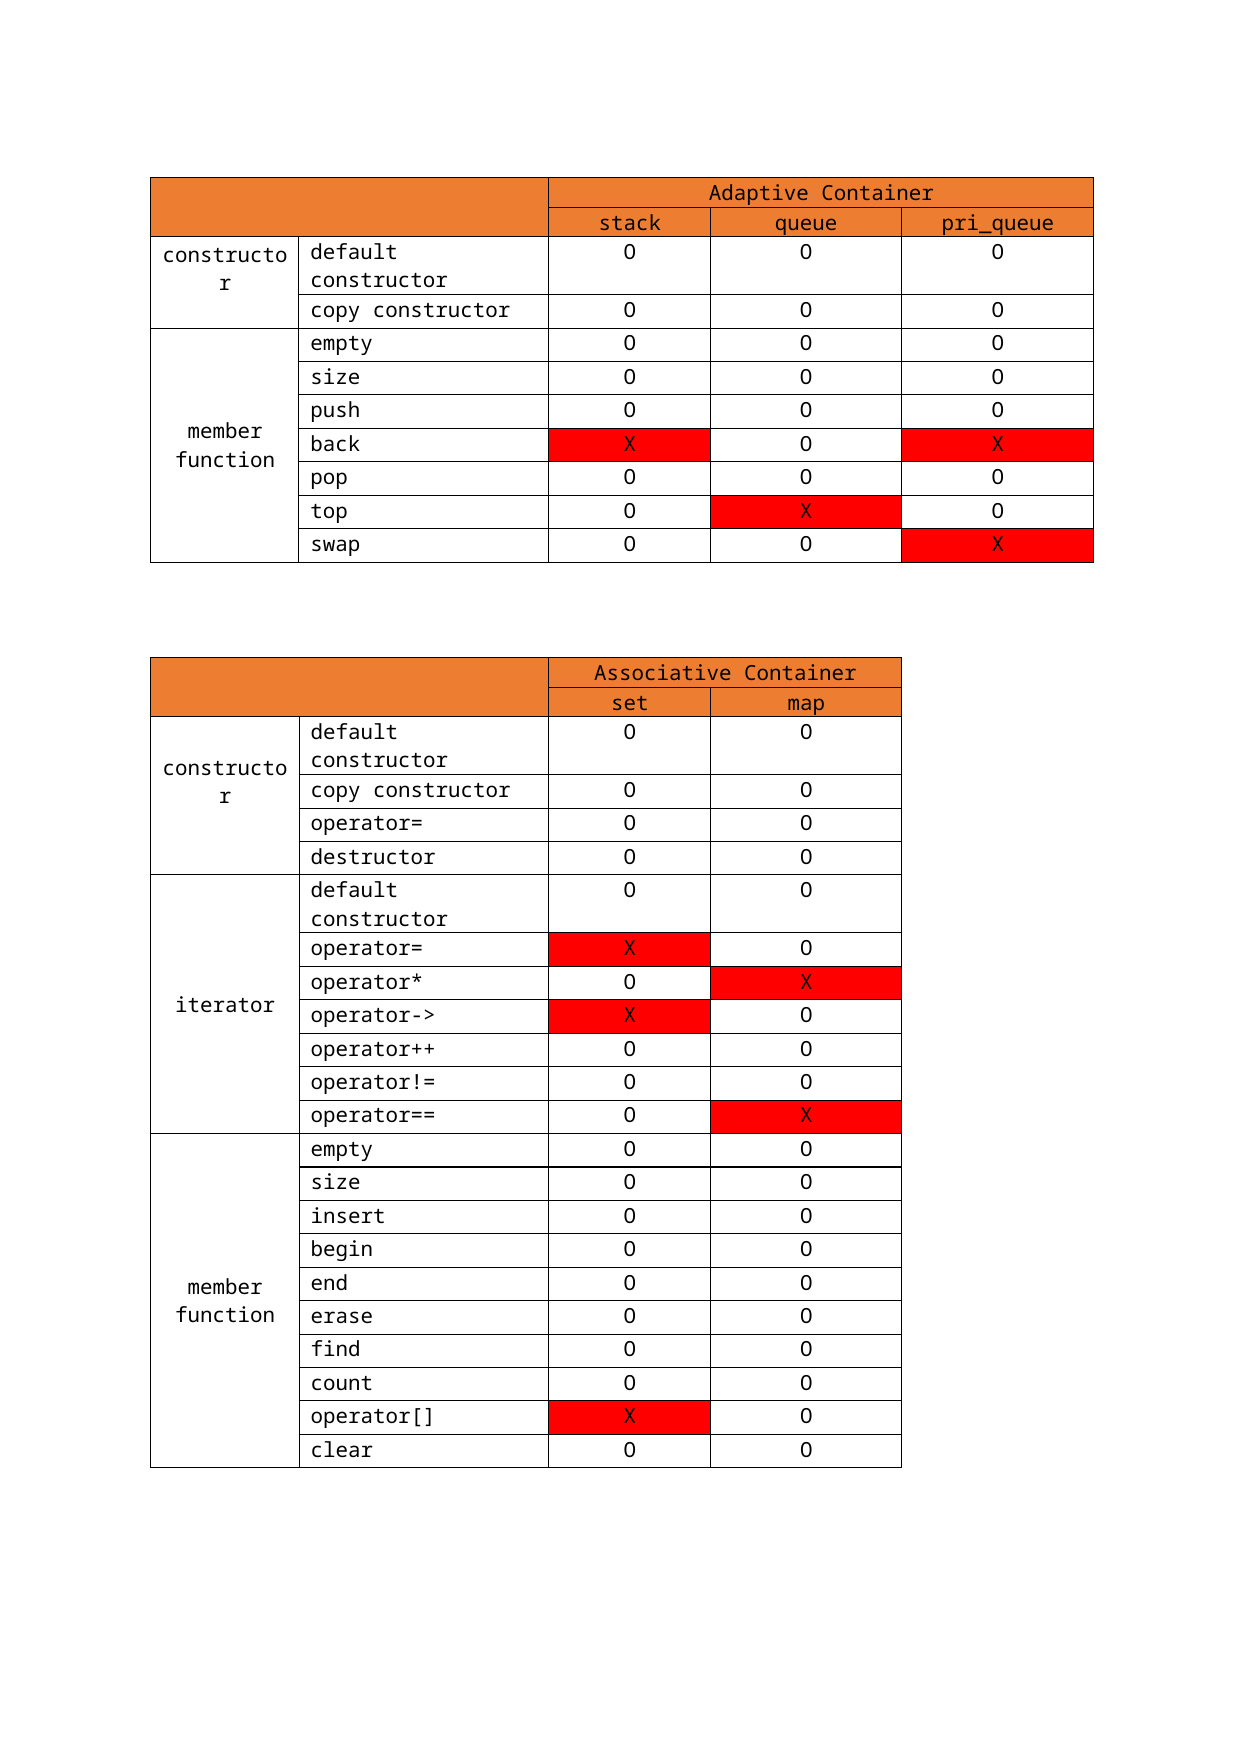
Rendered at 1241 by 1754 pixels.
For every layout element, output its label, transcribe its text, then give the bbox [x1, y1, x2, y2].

table_cell O [711, 1401, 901, 1434]
table_cell O [549, 529, 710, 562]
table_cell O [549, 362, 710, 394]
table_cell O [711, 462, 901, 495]
table_cell X [711, 967, 901, 999]
table_cell default constructor [299, 237, 548, 294]
table_cell empty [300, 1134, 548, 1166]
table_cell O [549, 1268, 710, 1300]
table_header Adaptive Container [549, 178, 1093, 207]
table_cell O [711, 295, 901, 327]
table_header [151, 178, 548, 236]
table_cell O [711, 529, 901, 562]
table_cell stack [549, 208, 710, 236]
table_cell O [549, 875, 710, 932]
table_cell O [711, 1234, 901, 1267]
table_header Associative Container [549, 658, 901, 687]
table_cell O [549, 1134, 710, 1166]
table_cell size [300, 1168, 548, 1200]
table_cell O [549, 295, 710, 327]
table_cell top [299, 496, 548, 528]
table_cell O [711, 1368, 901, 1400]
table_cell O [711, 717, 901, 774]
table_cell count [300, 1368, 548, 1400]
table_cell O [711, 809, 901, 841]
table_cell O [549, 1168, 710, 1200]
table_cell iterator [151, 875, 299, 1133]
table_cell X [549, 429, 710, 461]
table_cell default constructor [300, 717, 548, 774]
table_cell size [299, 362, 548, 394]
table_cell O [902, 237, 1093, 294]
table_cell copy constructor [300, 775, 548, 807]
table_cell O [549, 1101, 710, 1133]
table_cell O [902, 362, 1093, 394]
table_cell O [711, 362, 901, 394]
table_cell X [549, 1401, 710, 1434]
table_cell X [902, 429, 1093, 461]
table_cell begin [300, 1234, 548, 1267]
table_cell constructor [151, 237, 298, 327]
table_cell empty [299, 329, 548, 361]
table_cell O [549, 462, 710, 495]
table_cell default constructor [300, 875, 548, 932]
table_cell O [549, 1234, 710, 1267]
table_cell operator= [300, 933, 548, 966]
table_cell erase [300, 1301, 548, 1333]
table_cell constructor [151, 717, 299, 874]
table_header [151, 658, 548, 716]
table_cell O [711, 1301, 901, 1333]
table_cell back [299, 429, 548, 461]
table_cell O [902, 395, 1093, 428]
table_cell O [711, 1201, 901, 1233]
table_cell O [711, 429, 901, 461]
table_cell map [711, 688, 901, 716]
table_cell clear [300, 1435, 548, 1467]
table_cell destructor [300, 842, 548, 874]
table_cell X [902, 529, 1093, 562]
table_cell O [549, 395, 710, 428]
table_cell end [300, 1268, 548, 1300]
table_cell O [711, 1034, 901, 1066]
table_cell set [549, 688, 710, 716]
table_cell push [299, 395, 548, 428]
table_cell O [549, 329, 710, 361]
table_cell operator-> [300, 1000, 548, 1033]
table_cell operator[] [300, 1401, 548, 1434]
table_cell O [711, 1000, 901, 1033]
table_cell O [711, 329, 901, 361]
table_cell O [711, 1268, 901, 1300]
table_cell operator++ [300, 1034, 548, 1066]
table_cell pop [299, 462, 548, 495]
table_cell O [711, 842, 901, 874]
table_cell O [549, 237, 710, 294]
table_cell O [711, 1168, 901, 1200]
table_cell member function [151, 1134, 299, 1467]
table_cell O [711, 1067, 901, 1099]
table_cell O [902, 295, 1093, 327]
table_cell O [549, 1368, 710, 1400]
table_cell O [711, 1435, 901, 1467]
table_cell X [549, 933, 710, 966]
table_cell O [902, 329, 1093, 361]
table_cell O [549, 775, 710, 807]
table_cell operator* [300, 967, 548, 999]
table_cell O [711, 1134, 901, 1166]
table_cell member function [151, 329, 298, 562]
table_cell O [549, 717, 710, 774]
table_cell O [549, 1301, 710, 1333]
table_cell operator== [300, 1101, 548, 1133]
table_cell O [711, 395, 901, 428]
table_cell find [300, 1335, 548, 1367]
table_cell pri_queue [902, 208, 1093, 236]
table_cell O [549, 1034, 710, 1066]
table_cell O [711, 875, 901, 932]
table_cell operator= [300, 809, 548, 841]
table_cell O [549, 1067, 710, 1099]
table_cell O [549, 842, 710, 874]
table_cell insert [300, 1201, 548, 1233]
table_cell O [711, 933, 901, 966]
table_cell O [549, 1335, 710, 1367]
table_cell O [902, 496, 1093, 528]
table_cell queue [711, 208, 901, 236]
table_cell copy constructor [299, 295, 548, 327]
table_cell X [711, 496, 901, 528]
table_cell O [902, 462, 1093, 495]
table_cell X [549, 1000, 710, 1033]
table_cell O [549, 1435, 710, 1467]
table_cell operator!= [300, 1067, 548, 1099]
table_cell swap [299, 529, 548, 562]
table_cell O [549, 967, 710, 999]
table_cell O [711, 1335, 901, 1367]
table_cell O [549, 809, 710, 841]
table_cell X [711, 1101, 901, 1133]
table_cell O [549, 1201, 710, 1233]
table_cell O [549, 496, 710, 528]
table_cell O [711, 775, 901, 807]
table_cell O [711, 237, 901, 294]
